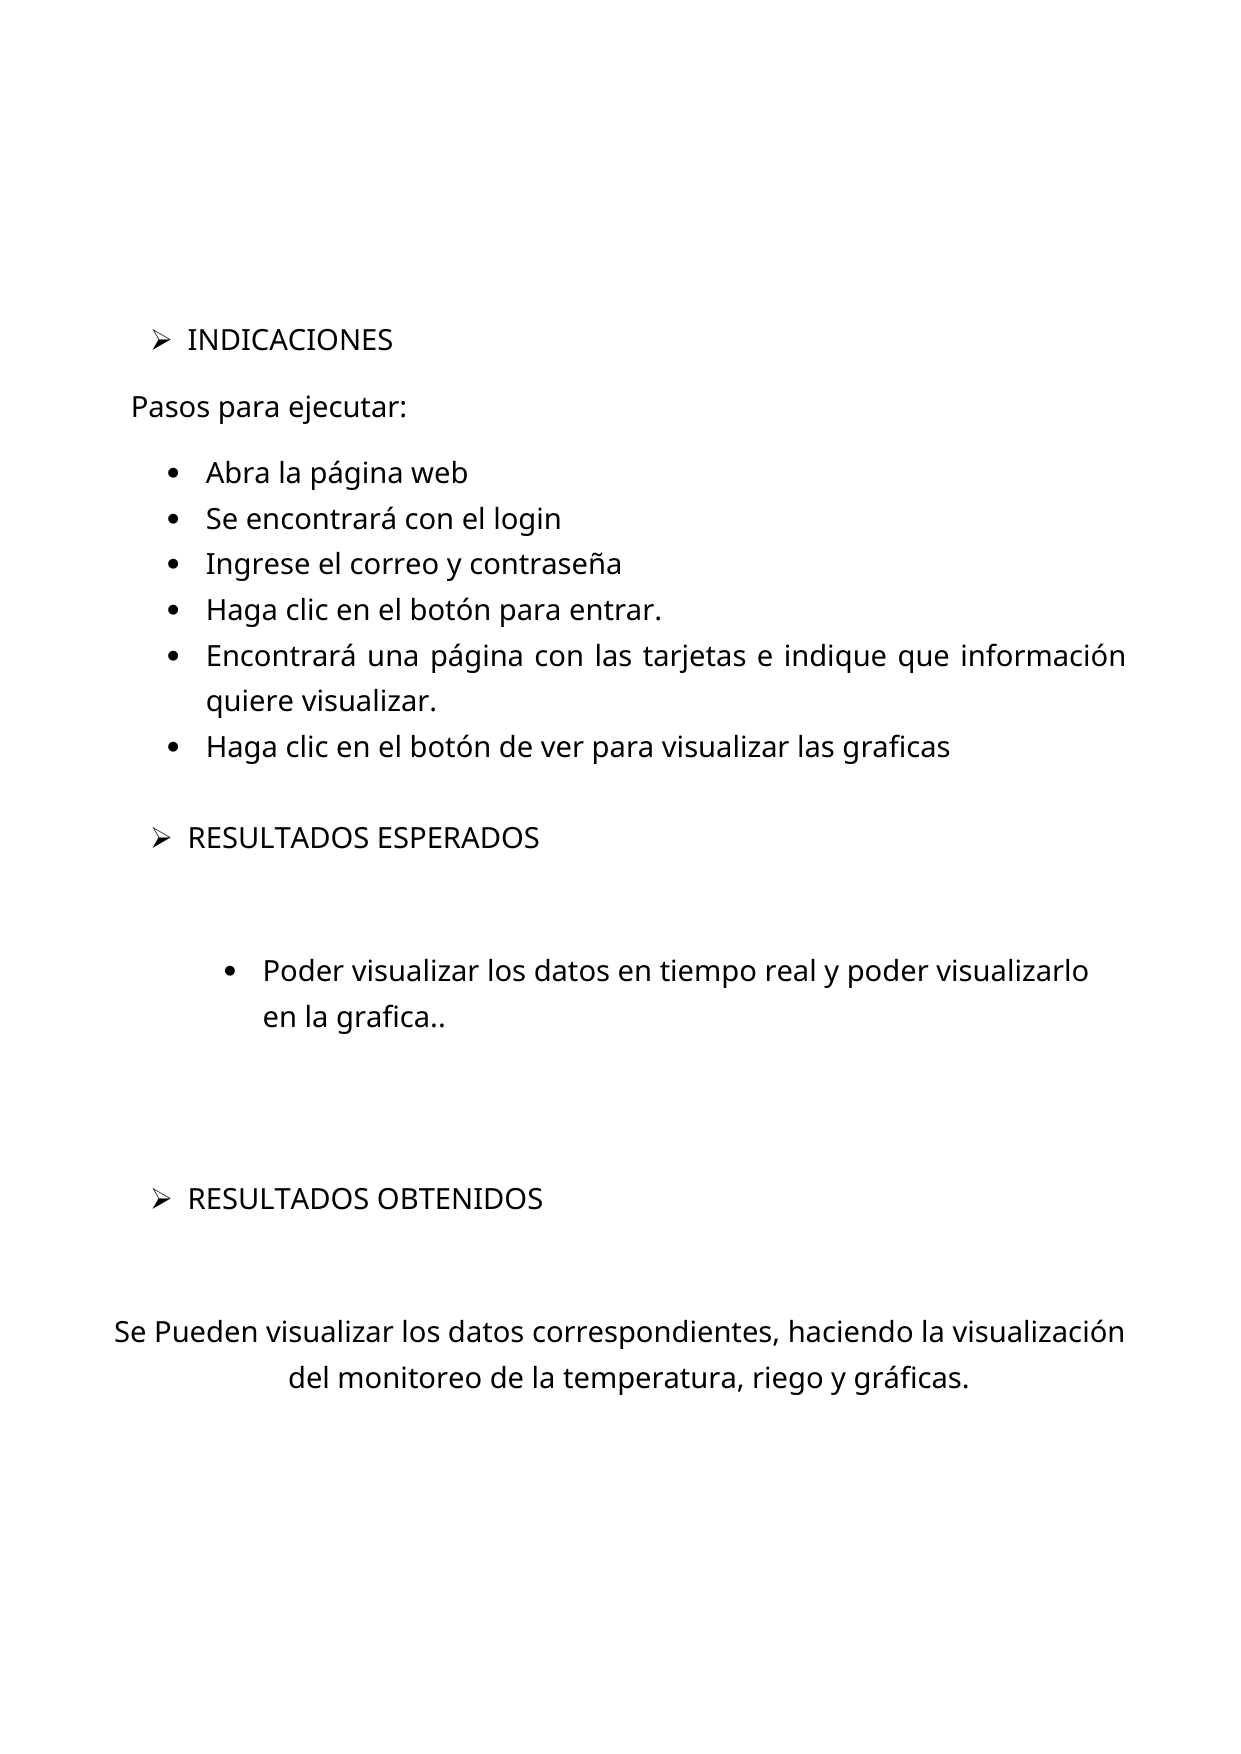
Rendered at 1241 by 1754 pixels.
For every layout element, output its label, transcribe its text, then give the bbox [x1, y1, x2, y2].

list Abra la página web [168, 452, 1128, 492]
list Haga clic en el botón de ver para visualizar las graficas [168, 726, 1128, 766]
list RESULTADOS OBTENIDOS [150, 1178, 1128, 1218]
list Haga clic en el botón para entrar. [168, 589, 1128, 629]
list Se encontrará con el login [168, 498, 1128, 538]
text Se Pueden visualizar los datos correspondientes, haciendo la visualización del monitoreo de la temperatura, riego y gráficas. [112, 1311, 1128, 1397]
list Ingrese el correo y contraseña [168, 544, 1128, 583]
list Encontrará una página con las tarjetas e indique que información quiere visualizar. [168, 635, 1128, 720]
text Pasos para ejecutar: [131, 386, 1128, 426]
list RESULTADOS ESPERADOS [150, 817, 1128, 857]
list Poder visualizar los datos en tiempo real y poder visualizarlo en la grafica.. [225, 950, 1128, 1036]
list INDICACIONES [150, 319, 1128, 359]
